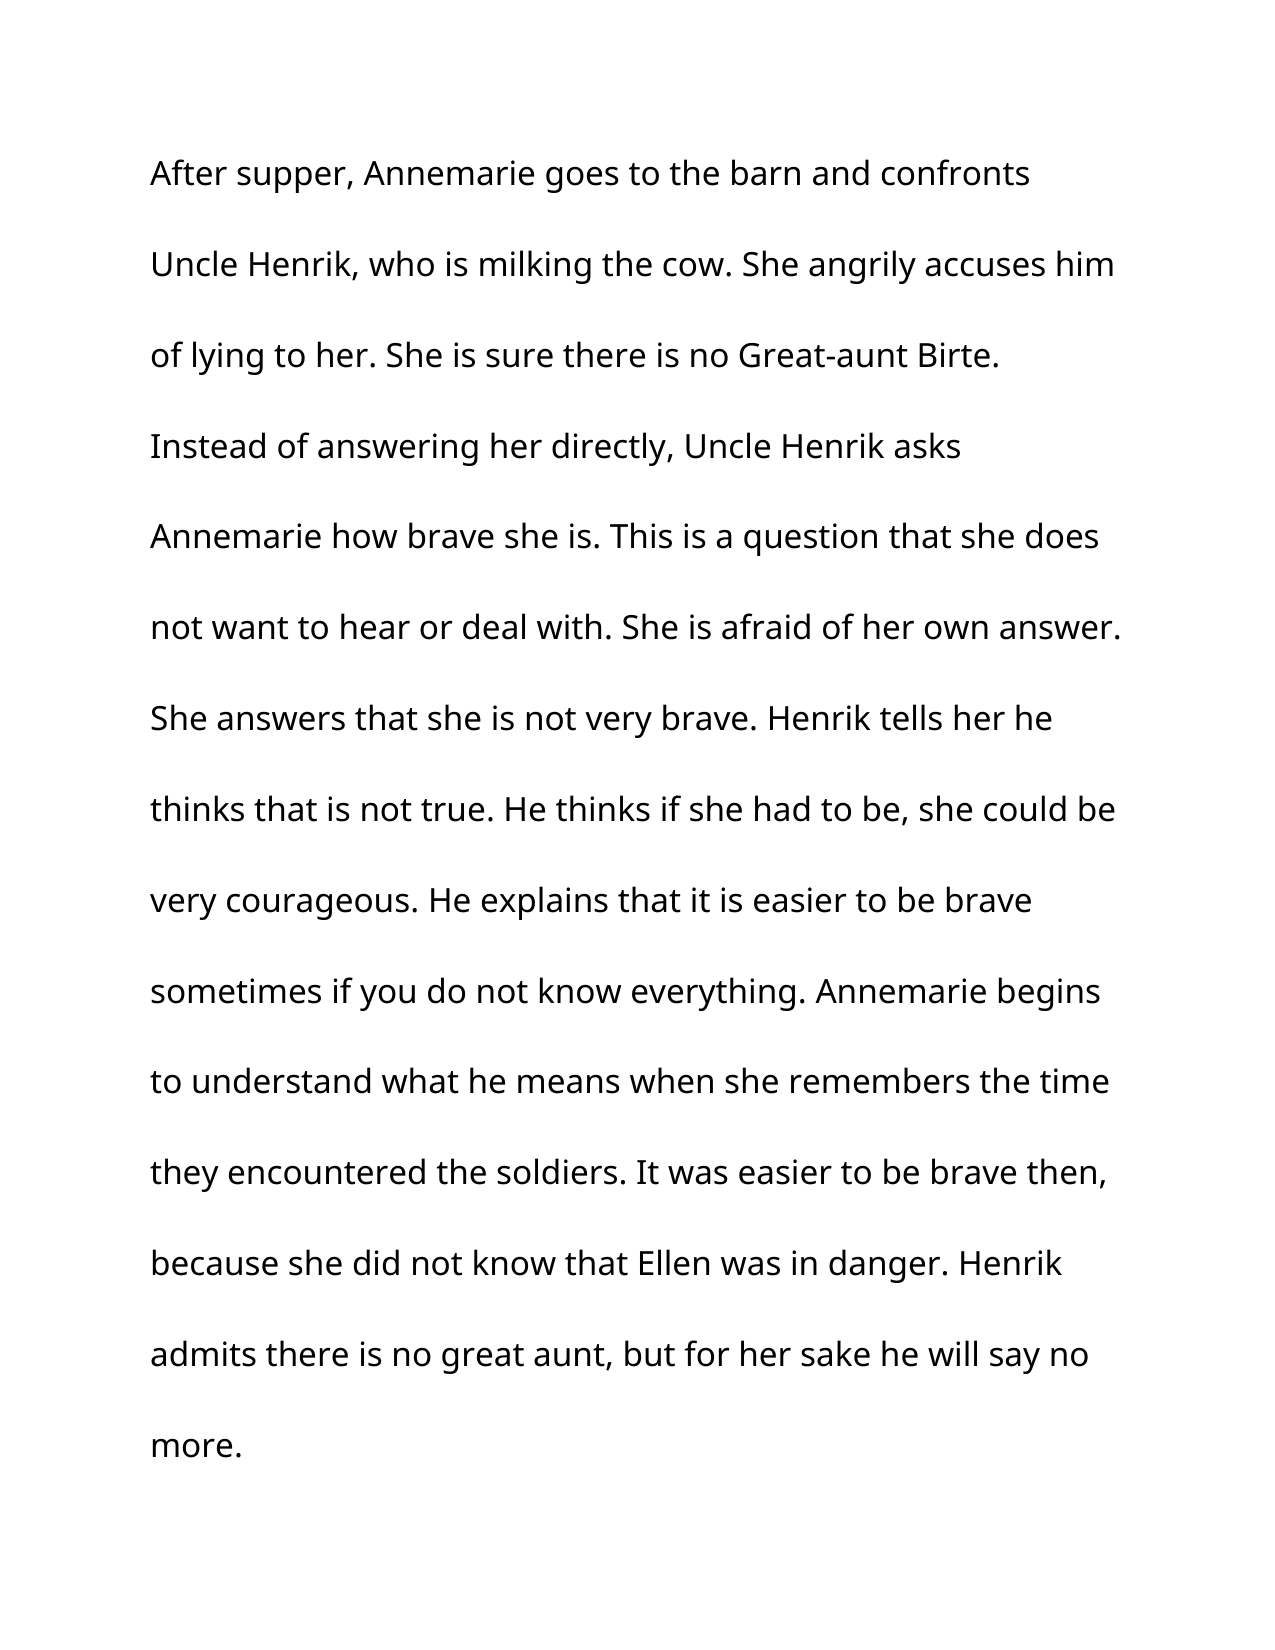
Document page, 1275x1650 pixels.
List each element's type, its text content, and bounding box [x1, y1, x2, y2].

text After supper, Annemarie goes to the barn and confronts Uncle Henrik, who is milking the cow. She angrily accuses him of lying to her. She is sure there is no Great-aunt Birte. Instead of answering her directly, Uncle Henrik asks Annemarie how brave she is. This is a question that she does not want to hear or deal with. She is afraid of her own answer. She answers that she is not very brave. Henrik tells her he thinks that is not true. He thinks if she had to be, she could be very courageous. He explains that it is easier to be brave sometimes if you do not know everything. Annemarie begins to understand what he means when she remembers the time they encountered the soldiers. It was easier to be brave then, because she did not know that Ellen was in danger. Henrik admits there is no great aunt, but for her sake he will say no more. [150, 150, 1125, 1467]
